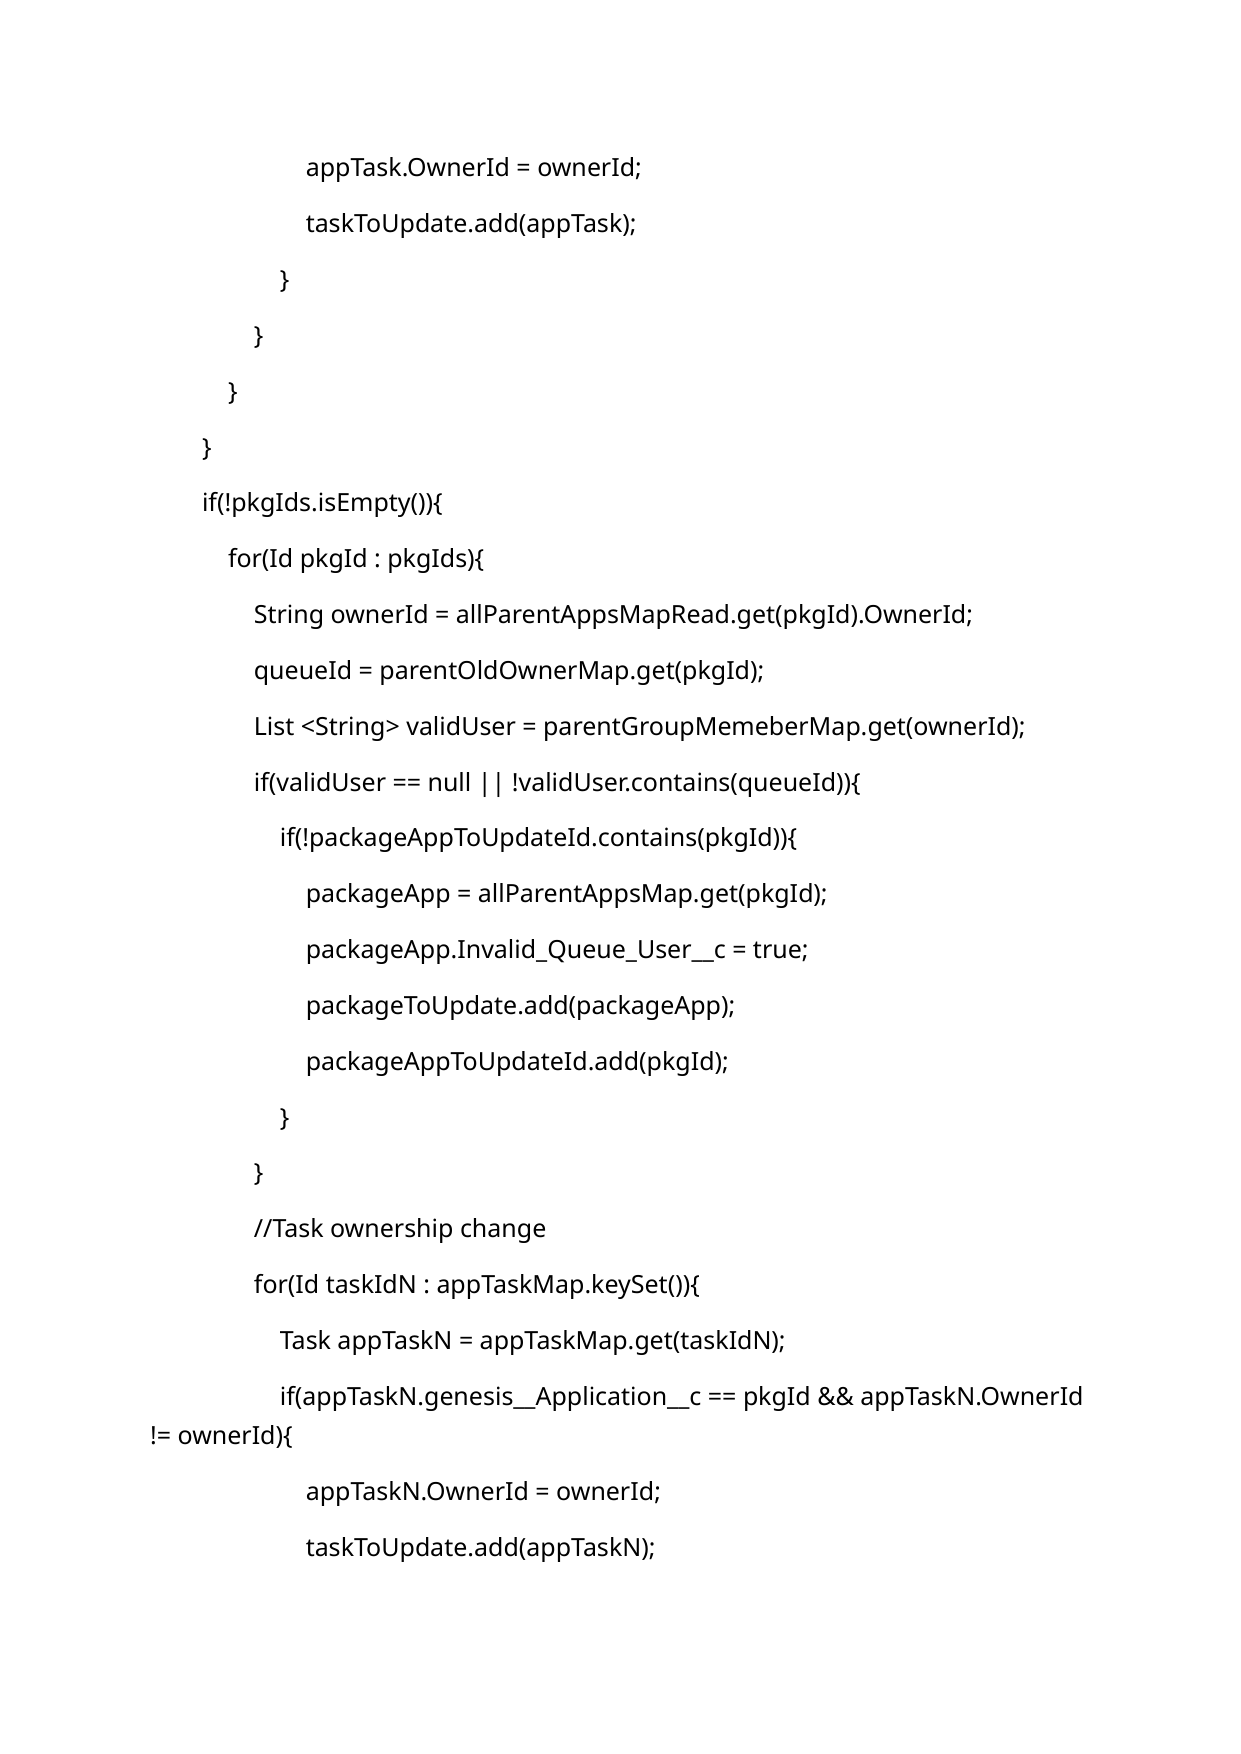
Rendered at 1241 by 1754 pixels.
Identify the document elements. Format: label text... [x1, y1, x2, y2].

text } [150, 317, 1090, 352]
text if(validUser == null || !validUser.contains(queueId)){ [150, 764, 1090, 798]
text for(Id taskIdN : appTaskMap.keySet()){ [150, 1267, 1090, 1301]
text packageApp.Invalid_Queue_User__c = true; [150, 932, 1090, 966]
text //Task ownership change [150, 1211, 1090, 1245]
text String ownerId = allParentAppsMapRead.get(pkgId).OwnerId; [150, 597, 1090, 631]
text Task appTaskN = appTaskMap.get(taskIdN); [150, 1322, 1090, 1357]
text for(Id pkgId : pkgIds){ [150, 541, 1090, 575]
text appTaskN.OwnerId = ownerId; [150, 1473, 1090, 1507]
text if(appTaskN.genesis__Application__c == pkgId && appTaskN.OwnerId != ownerId){ [150, 1378, 1090, 1452]
text packageToUpdate.add(packageApp); [150, 987, 1090, 1022]
text taskToUpdate.add(appTaskN); [150, 1529, 1090, 1563]
text packageAppToUpdateId.add(pkgId); [150, 1043, 1090, 1077]
text if(!pkgIds.isEmpty()){ [150, 485, 1090, 519]
text } [150, 1155, 1090, 1189]
text List <String> validUser = parentGroupMemeberMap.get(ownerId); [150, 708, 1090, 742]
text } [150, 262, 1090, 296]
text } [150, 373, 1090, 407]
text queueId = parentOldOwnerMap.get(pkgId); [150, 652, 1090, 687]
text appTask.OwnerId = ownerId; [150, 150, 1090, 184]
text taskToUpdate.add(appTask); [150, 206, 1090, 240]
text } [150, 1099, 1090, 1133]
text packageApp = allParentAppsMap.get(pkgId); [150, 876, 1090, 910]
text if(!packageAppToUpdateId.contains(pkgId)){ [150, 820, 1090, 854]
text } [150, 429, 1090, 463]
